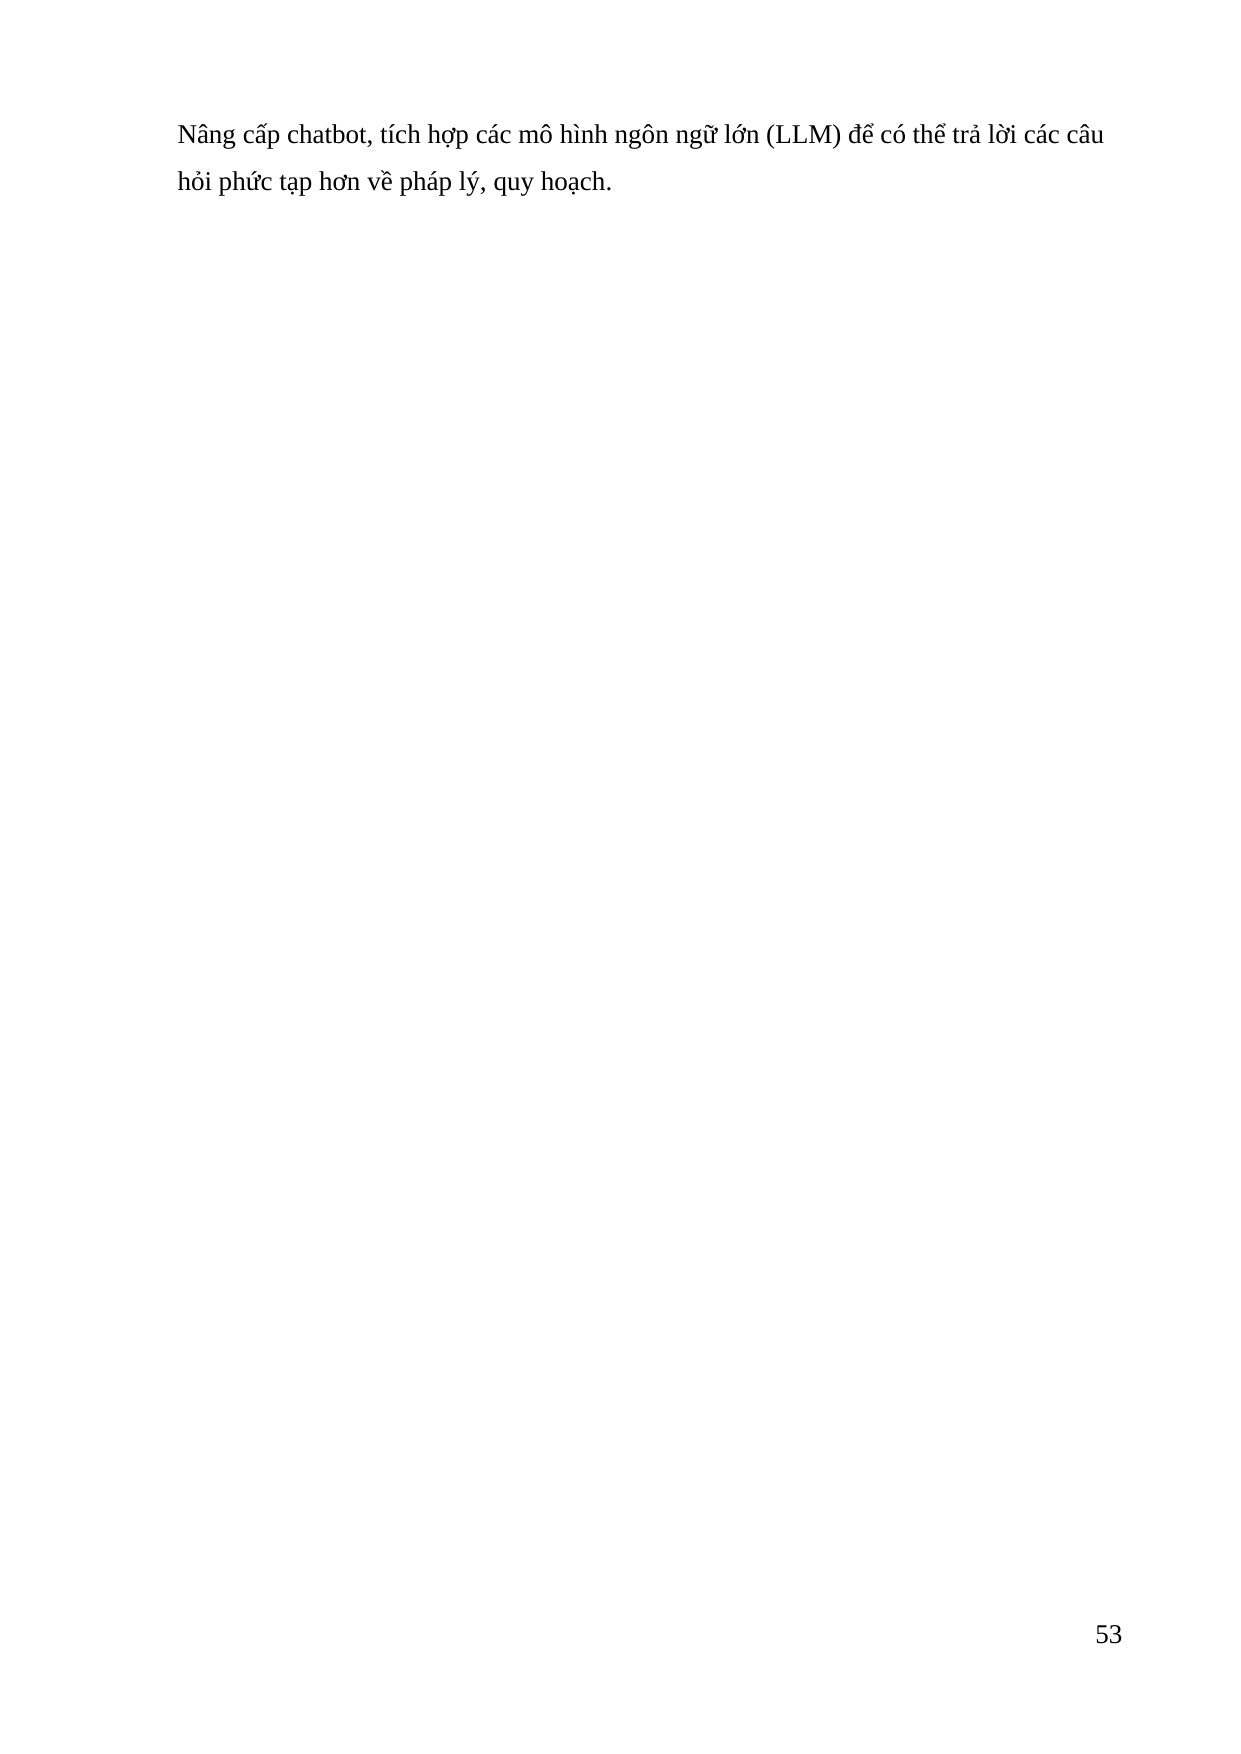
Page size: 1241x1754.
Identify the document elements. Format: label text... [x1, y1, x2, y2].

text Nâng cấp chatbot, tích hợp các mô hình ngôn ngữ lớn (LLM) để có thể trả lời các câu hỏi phức tạp hơn về pháp lý, quy hoạch. [177, 118, 1122, 196]
